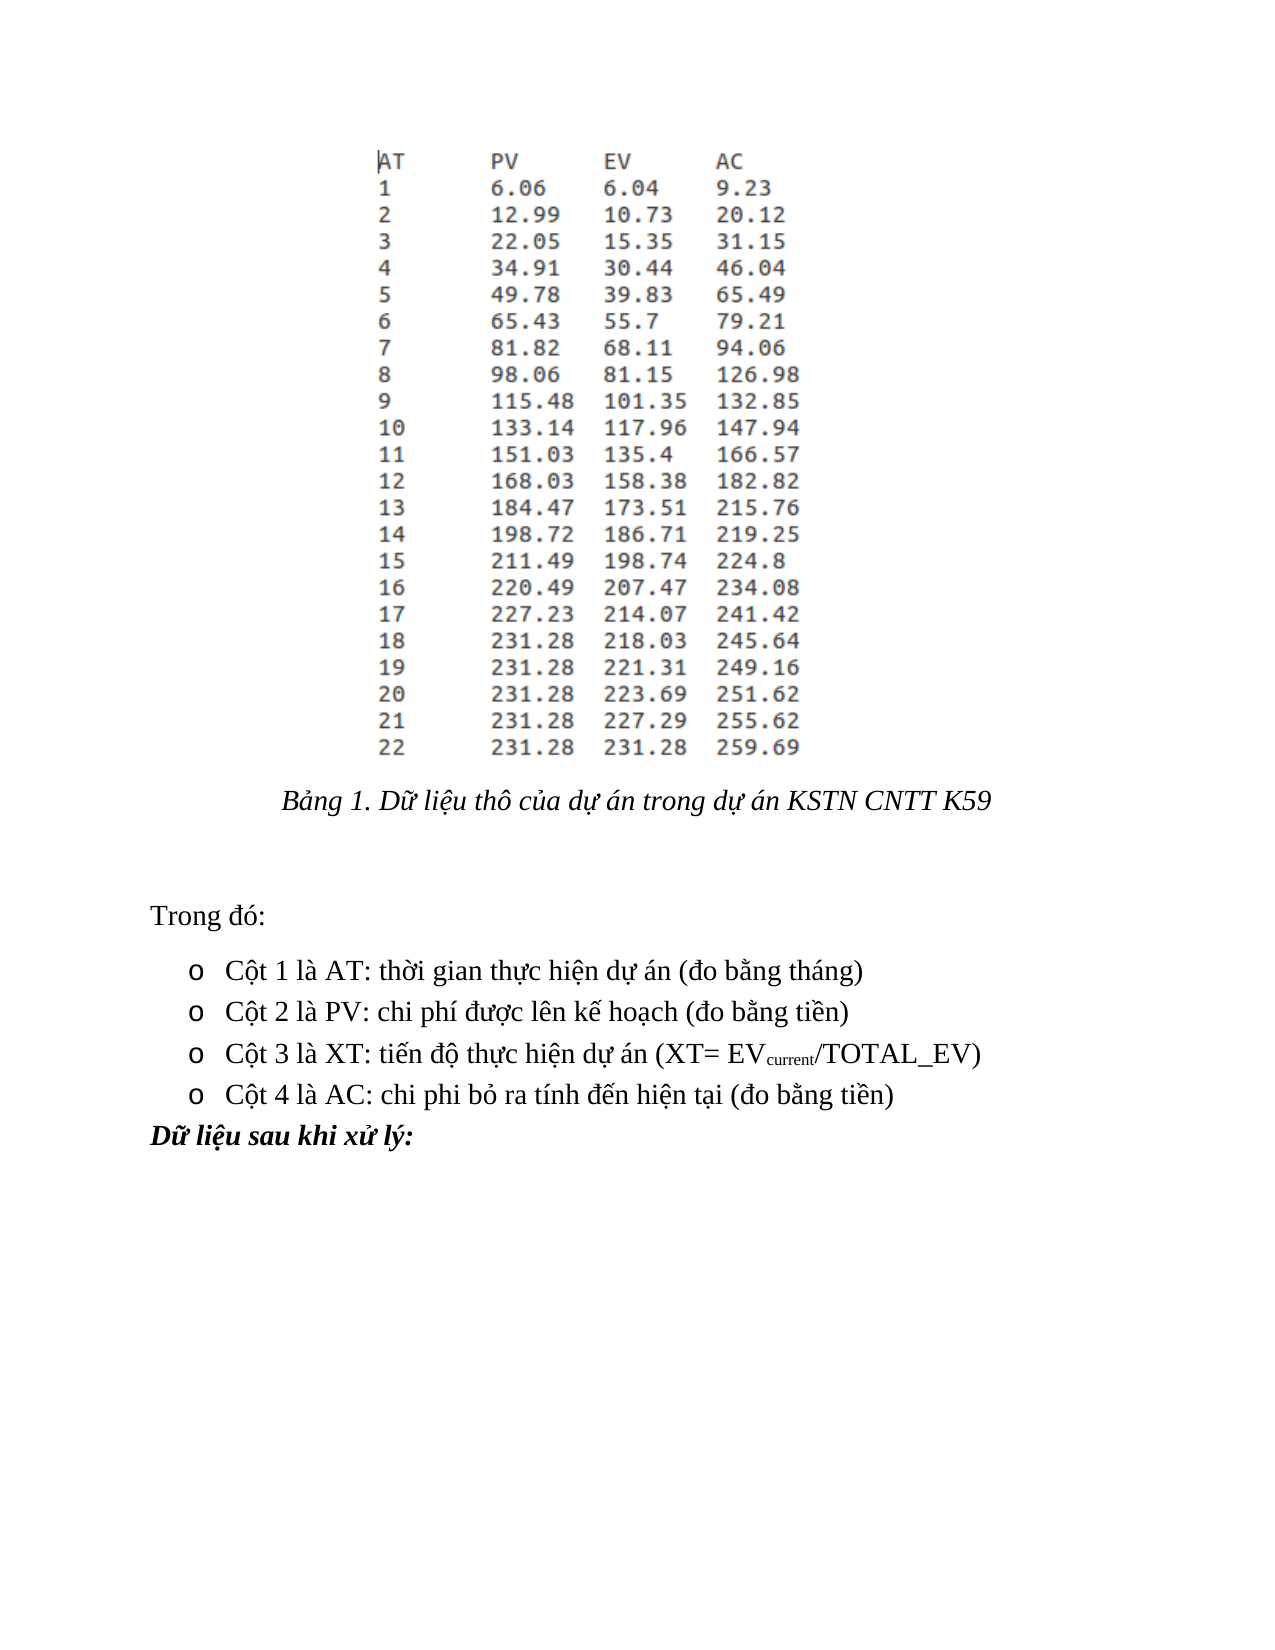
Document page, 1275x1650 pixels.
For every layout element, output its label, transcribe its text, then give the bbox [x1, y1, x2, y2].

picture [375, 150, 829, 763]
list Cột 3 là XT: tiến độ thực hiện dự án (XT= EVcurrent/TOTAL_EV) [187, 1036, 1125, 1072]
text Bảng 1. Dữ liệu thô của dự án trong dự án KSTN CNTT K59 [150, 783, 1125, 817]
text Trong đó: [150, 898, 1125, 931]
list Cột 4 là AC: chi phi bỏ ra tính đến hiện tại (đo bằng tiền) [187, 1077, 1125, 1113]
text Dữ liệu sau khi xử lý: [150, 1118, 1125, 1152]
list Cột 1 là AT: thời gian thực hiện dự án (đo bằng tháng) [187, 953, 1125, 989]
list Cột 2 là PV: chi phí được lên kế hoạch (đo bằng tiền) [187, 994, 1125, 1031]
